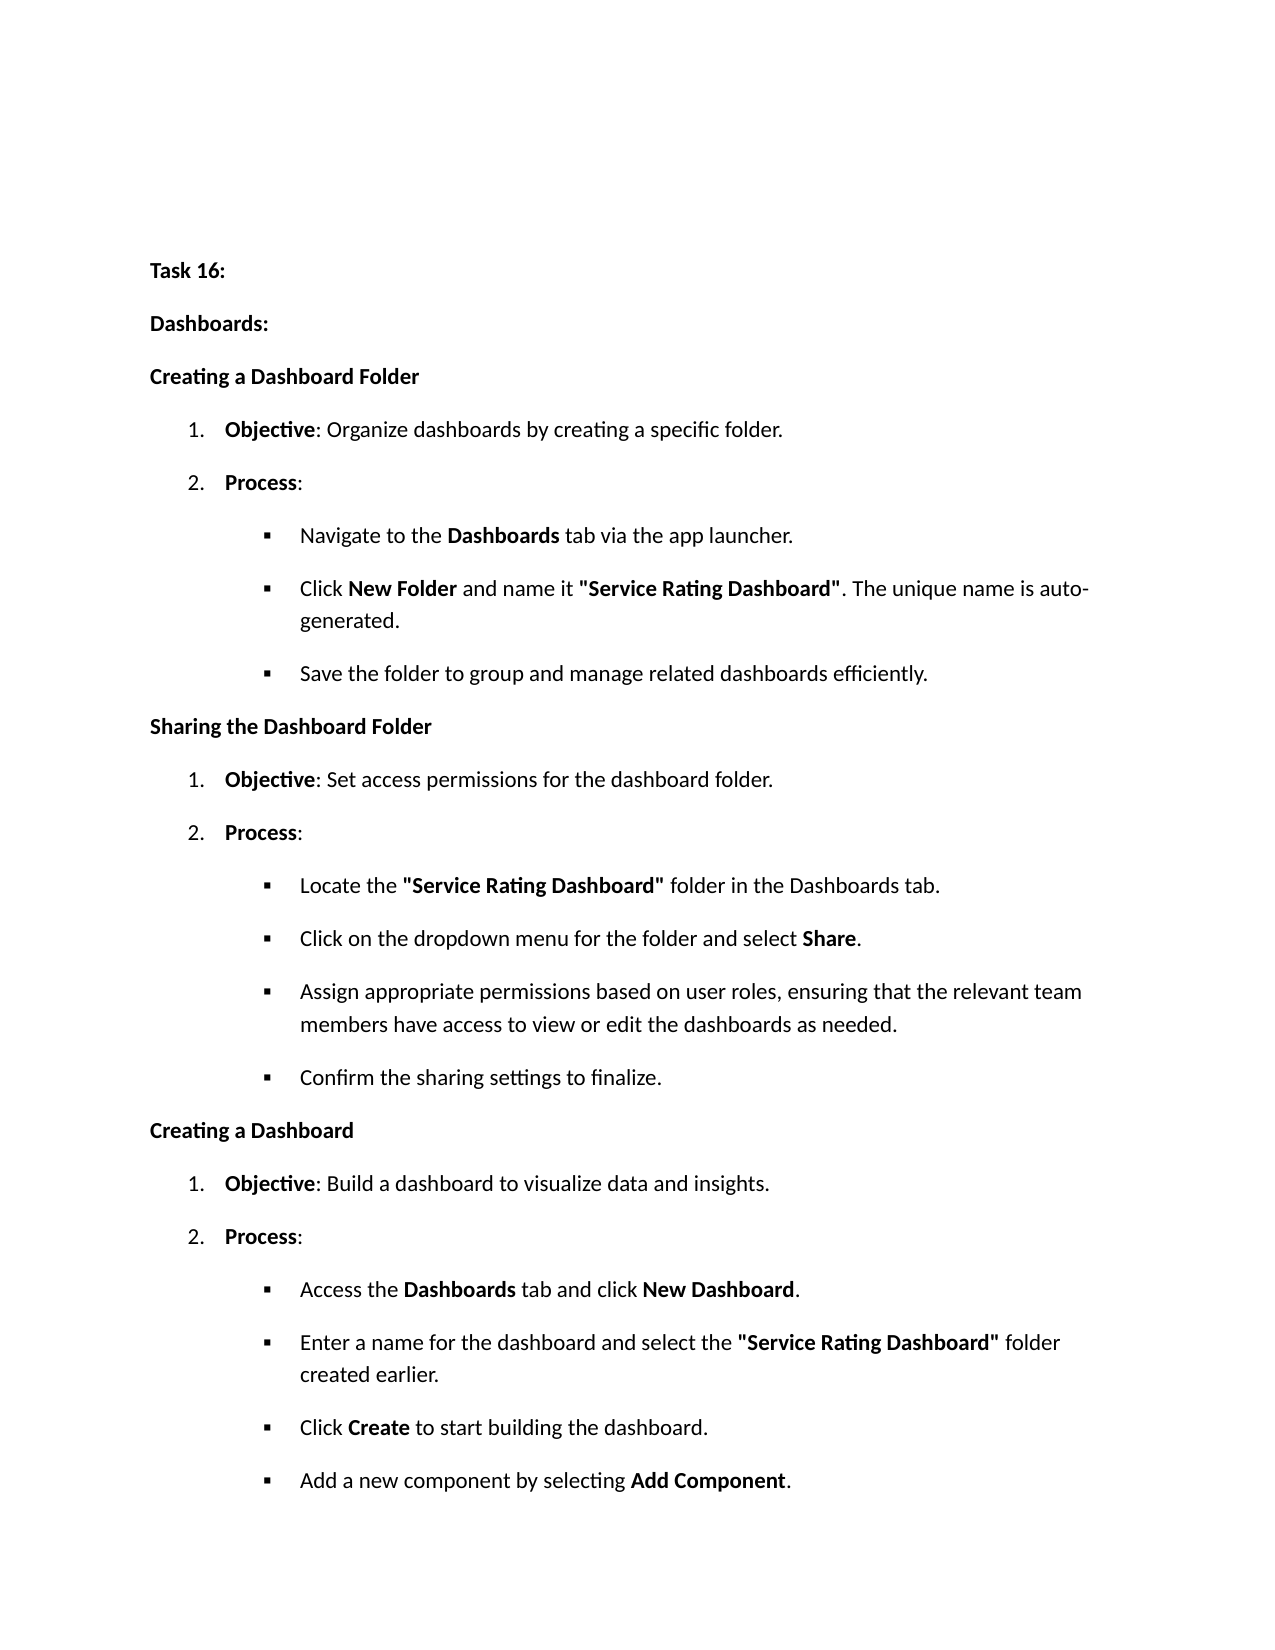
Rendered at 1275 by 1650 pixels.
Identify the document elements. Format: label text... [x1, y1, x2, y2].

list Click on the dropdown menu for the folder and select Share. [262, 924, 1125, 952]
list Add a new component by selecting Add Component. [262, 1466, 1125, 1494]
list Save the folder to group and manage related dashboards efficiently. [262, 659, 1125, 687]
list Confirm the sharing settings to finalize. [262, 1063, 1125, 1091]
list Objective: Organize dashboards by creating a specific folder. [187, 415, 1125, 443]
list Objective: Build a dashboard to visualize data and insights. [187, 1169, 1125, 1197]
list Process: [187, 818, 1125, 846]
text Sharing the Dashboard Folder [150, 712, 1125, 740]
list Locate the "Service Rating Dashboard" folder in the Dashboards tab. [262, 871, 1125, 899]
text Dashboards: [150, 309, 1125, 337]
list Assign appropriate permissions based on user roles, ensuring that the relevant team members have access to view or edit the dashboards as needed. [262, 977, 1125, 1038]
list Enter a name for the dashboard and select the "Service Rating Dashboard" folder created earlier. [262, 1328, 1125, 1388]
list Process: [187, 468, 1125, 496]
list Click Create to start building the dashboard. [262, 1413, 1125, 1441]
list Navigate to the Dashboards tab via the app launcher. [262, 521, 1125, 549]
text Task 16: [150, 256, 1125, 284]
list Access the Dashboards tab and click New Dashboard. [262, 1275, 1125, 1303]
text Creating a Dashboard Folder [150, 362, 1125, 390]
text Creating a Dashboard [150, 1116, 1125, 1144]
list Process: [187, 1222, 1125, 1250]
list Objective: Set access permissions for the dashboard folder. [187, 765, 1125, 793]
list Click New Folder and name it "Service Rating Dashboard". The unique name is auto-generated. [262, 574, 1125, 634]
